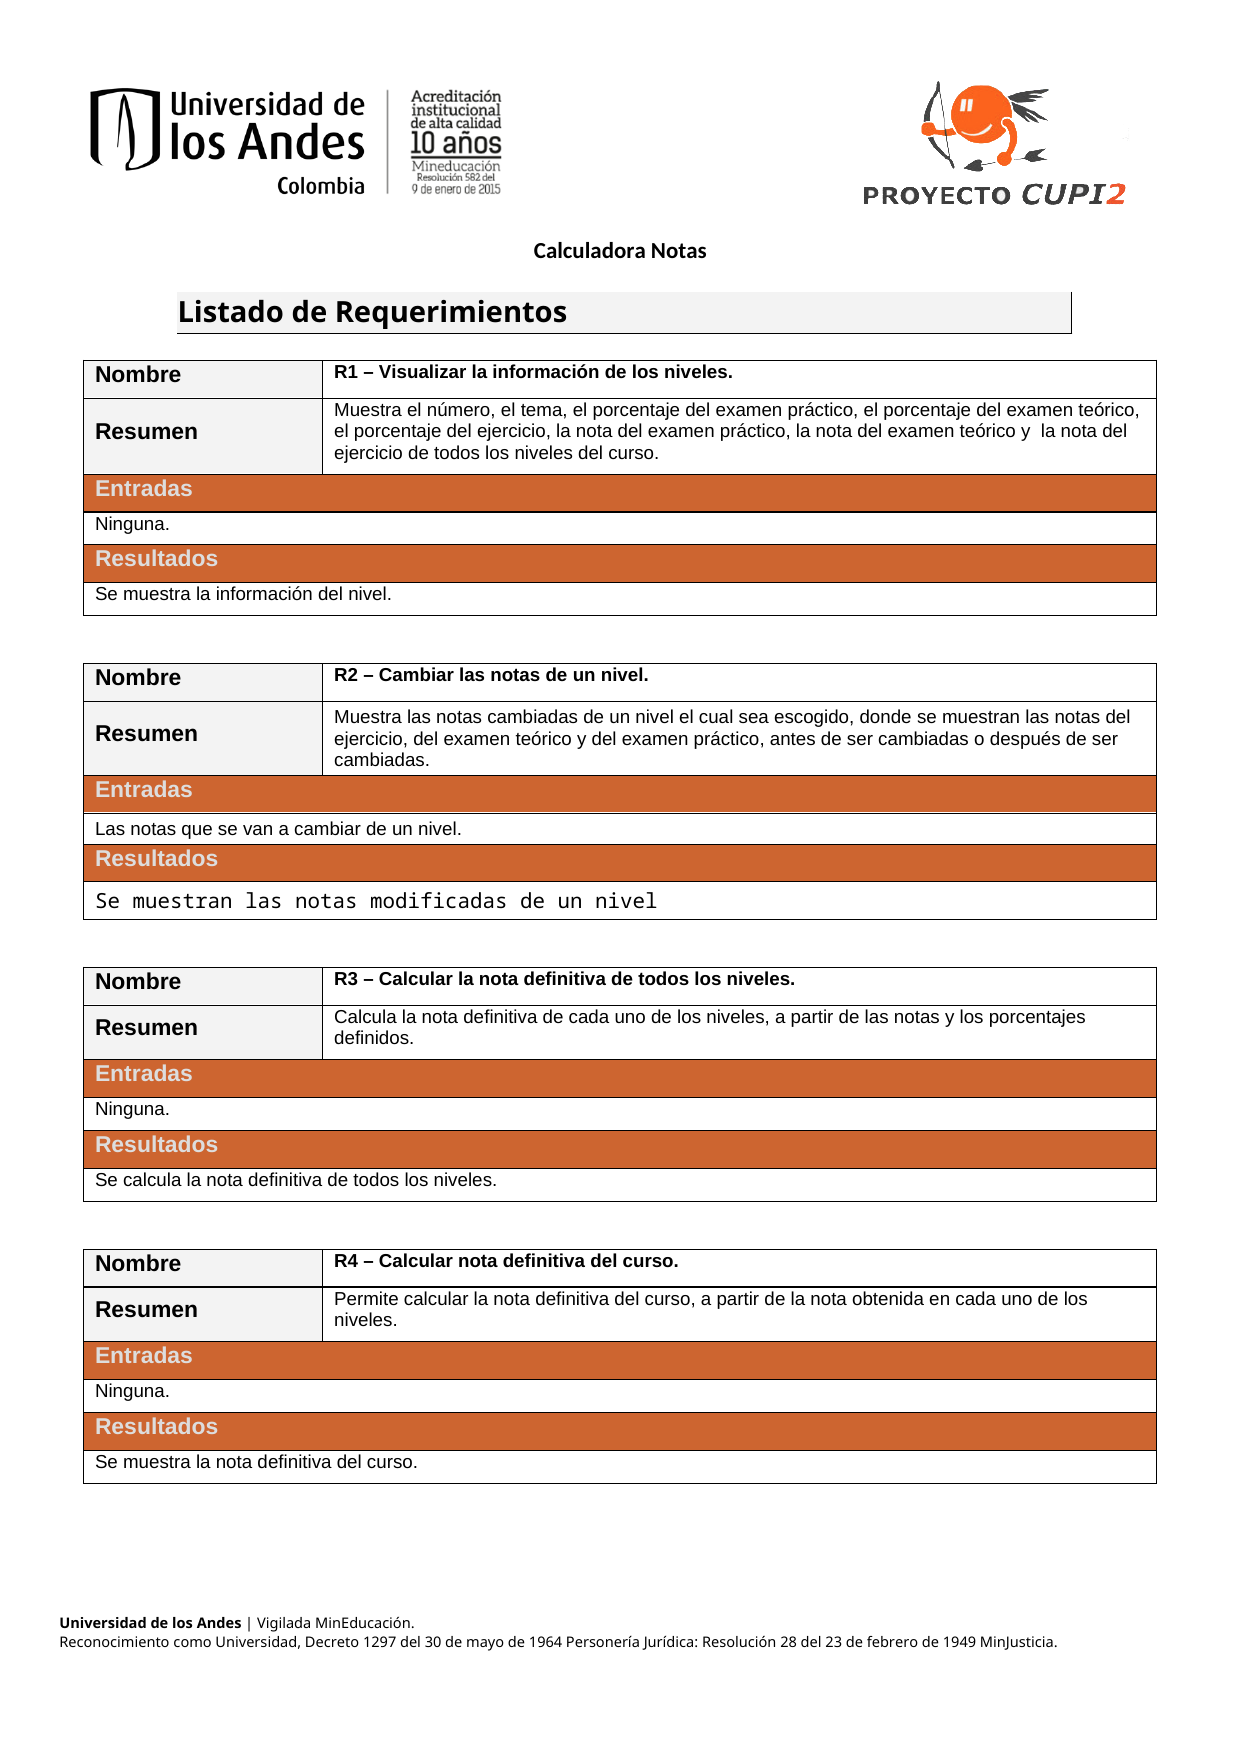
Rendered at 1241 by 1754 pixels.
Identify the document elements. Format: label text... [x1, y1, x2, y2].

table_header Nombre [84, 1250, 322, 1286]
table_cell Ninguna. [84, 1380, 1156, 1412]
table_header R3 – Calcular la nota definitiva de todos los niveles. [323, 968, 1156, 1004]
text Calculadora Notas [177, 237, 1063, 264]
table_cell Ninguna. [84, 1098, 1156, 1130]
table_cell Muestra las notas cambiadas de un nivel el cual sea escogido, donde se muestran las notas del ejercicio, del examen teórico y del examen práctico, antes de ser cambiadas o después de ser cambiadas. [323, 702, 1156, 775]
table_cell Entradas [84, 776, 1156, 812]
table_cell Resultados [84, 845, 1156, 881]
table_cell Resumen [84, 1288, 322, 1341]
table_cell Calcula la nota definitiva de cada uno de los niveles, a partir de las notas y los porcentajes definidos. [323, 1006, 1156, 1059]
table_cell Entradas [84, 1060, 1156, 1097]
table_cell Resultados [84, 1413, 1156, 1450]
table_cell Permite calcular la nota definitiva del curso, a partir de la nota obtenida en cada uno de los niveles. [323, 1288, 1156, 1341]
table_header R4 – Calcular nota definitiva del curso. [323, 1250, 1156, 1286]
table_cell Se muestra la información del nivel. [84, 583, 1156, 615]
table_cell Ninguna. [84, 513, 1156, 544]
table_cell Se muestra la nota definitiva del curso. [84, 1451, 1156, 1483]
picture [84, 73, 511, 207]
table_header Nombre [84, 968, 322, 1004]
table_header R2 – Cambiar las notas de un nivel. [323, 664, 1156, 701]
table_header Nombre [84, 361, 322, 397]
table_cell Resumen [84, 702, 322, 775]
picture [852, 73, 1130, 209]
table_header R1 – Visualizar la información de los niveles. [323, 361, 1156, 397]
table_cell Entradas [84, 1342, 1156, 1379]
table_cell Resumen [84, 399, 322, 473]
table_cell Resultados [84, 1131, 1156, 1168]
table_cell Se muestran las notas modificadas de un nivel [84, 882, 1156, 919]
table_cell Se calcula la nota definitiva de todos los niveles. [84, 1169, 1156, 1201]
table_header Nombre [84, 664, 322, 701]
table_cell Las notas que se van a cambiar de un nivel. [84, 814, 1156, 843]
table_cell Entradas [84, 475, 1156, 511]
table_cell Resumen [84, 1006, 322, 1059]
subtitle Listado de Requerimientos [177, 292, 1071, 333]
table_cell Resultados [84, 545, 1156, 582]
table_cell Muestra el número, el tema, el porcentaje del examen práctico, el porcentaje del examen teórico, el porcentaje del ejercicio, la nota del examen práctico, la nota del examen teórico y la nota del ejercicio de todos los niveles del curso. [323, 399, 1156, 473]
